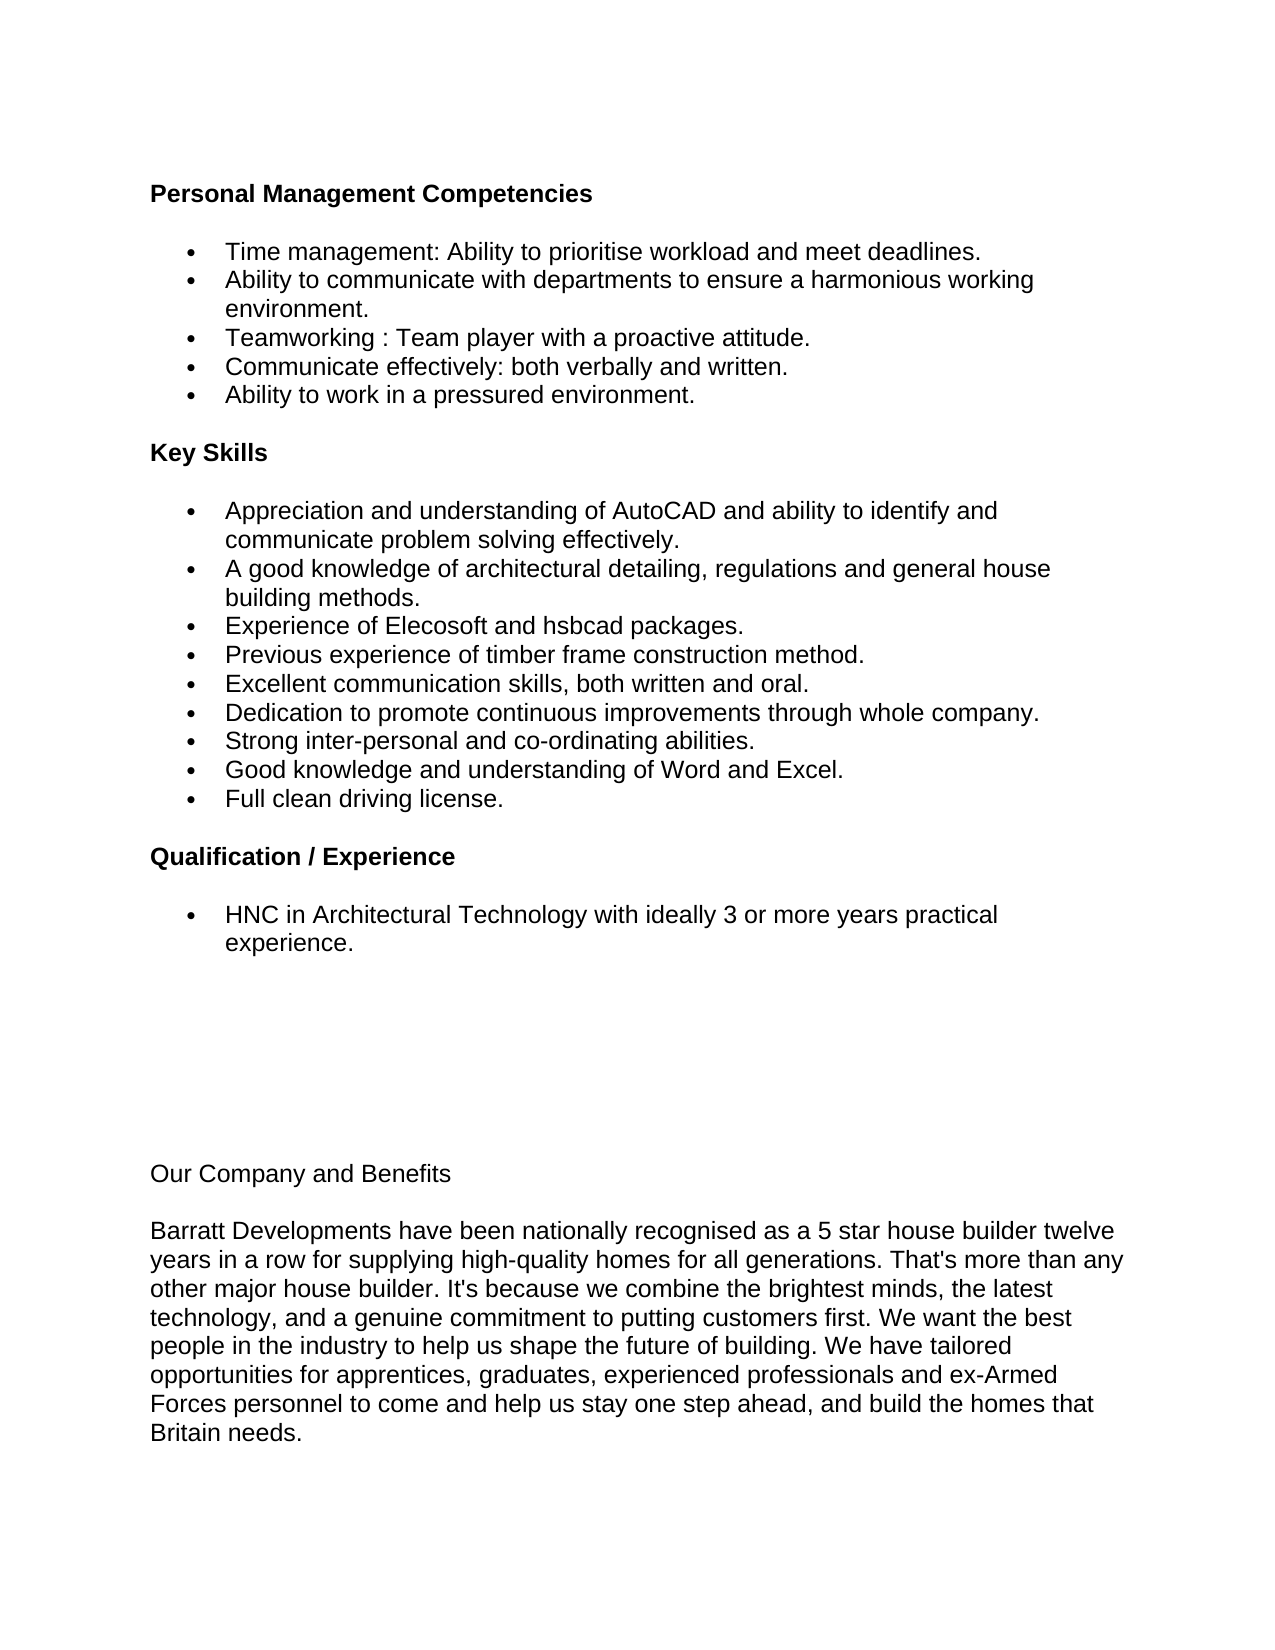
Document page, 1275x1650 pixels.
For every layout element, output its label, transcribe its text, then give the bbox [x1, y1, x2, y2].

list HNC in Architectural Technology with ideally 3 or more years practical experience. [187, 899, 1125, 957]
list A good knowledge of architectural detailing, regulations and general house building methods. [187, 554, 1125, 611]
list Appreciation and understanding of AutoCAD and ability to identify and communicate problem solving effectively. [187, 496, 1125, 554]
list Previous experience of timber frame construction method. [187, 640, 1125, 669]
list Excellent communication skills, both written and oral. [187, 669, 1125, 697]
list Strong inter-personal and co-ordinating abilities. [187, 726, 1125, 755]
list Teamworking : Team player with a proactive attitude. [187, 323, 1125, 352]
text Personal Management Competencies [150, 150, 1125, 207]
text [150, 986, 1125, 1475]
list Communicate effectively: both verbally and written. [187, 352, 1125, 380]
text Qualification / Experience [150, 842, 1125, 870]
list Ability to communicate with departments to ensure a harmonious working environment. [187, 265, 1125, 323]
list Experience of Elecosoft and hsbcad packages. [187, 611, 1125, 640]
list Good knowledge and understanding of Word and Excel. [187, 755, 1125, 784]
text Key Skills [150, 438, 1125, 467]
list Ability to work in a pressured environment. [187, 380, 1125, 409]
list Time management: Ability to prioritise workload and meet deadlines. [187, 237, 1125, 265]
list Full clean driving license. [187, 784, 1125, 812]
list Dedication to promote continuous improvements through whole company. [187, 697, 1125, 726]
